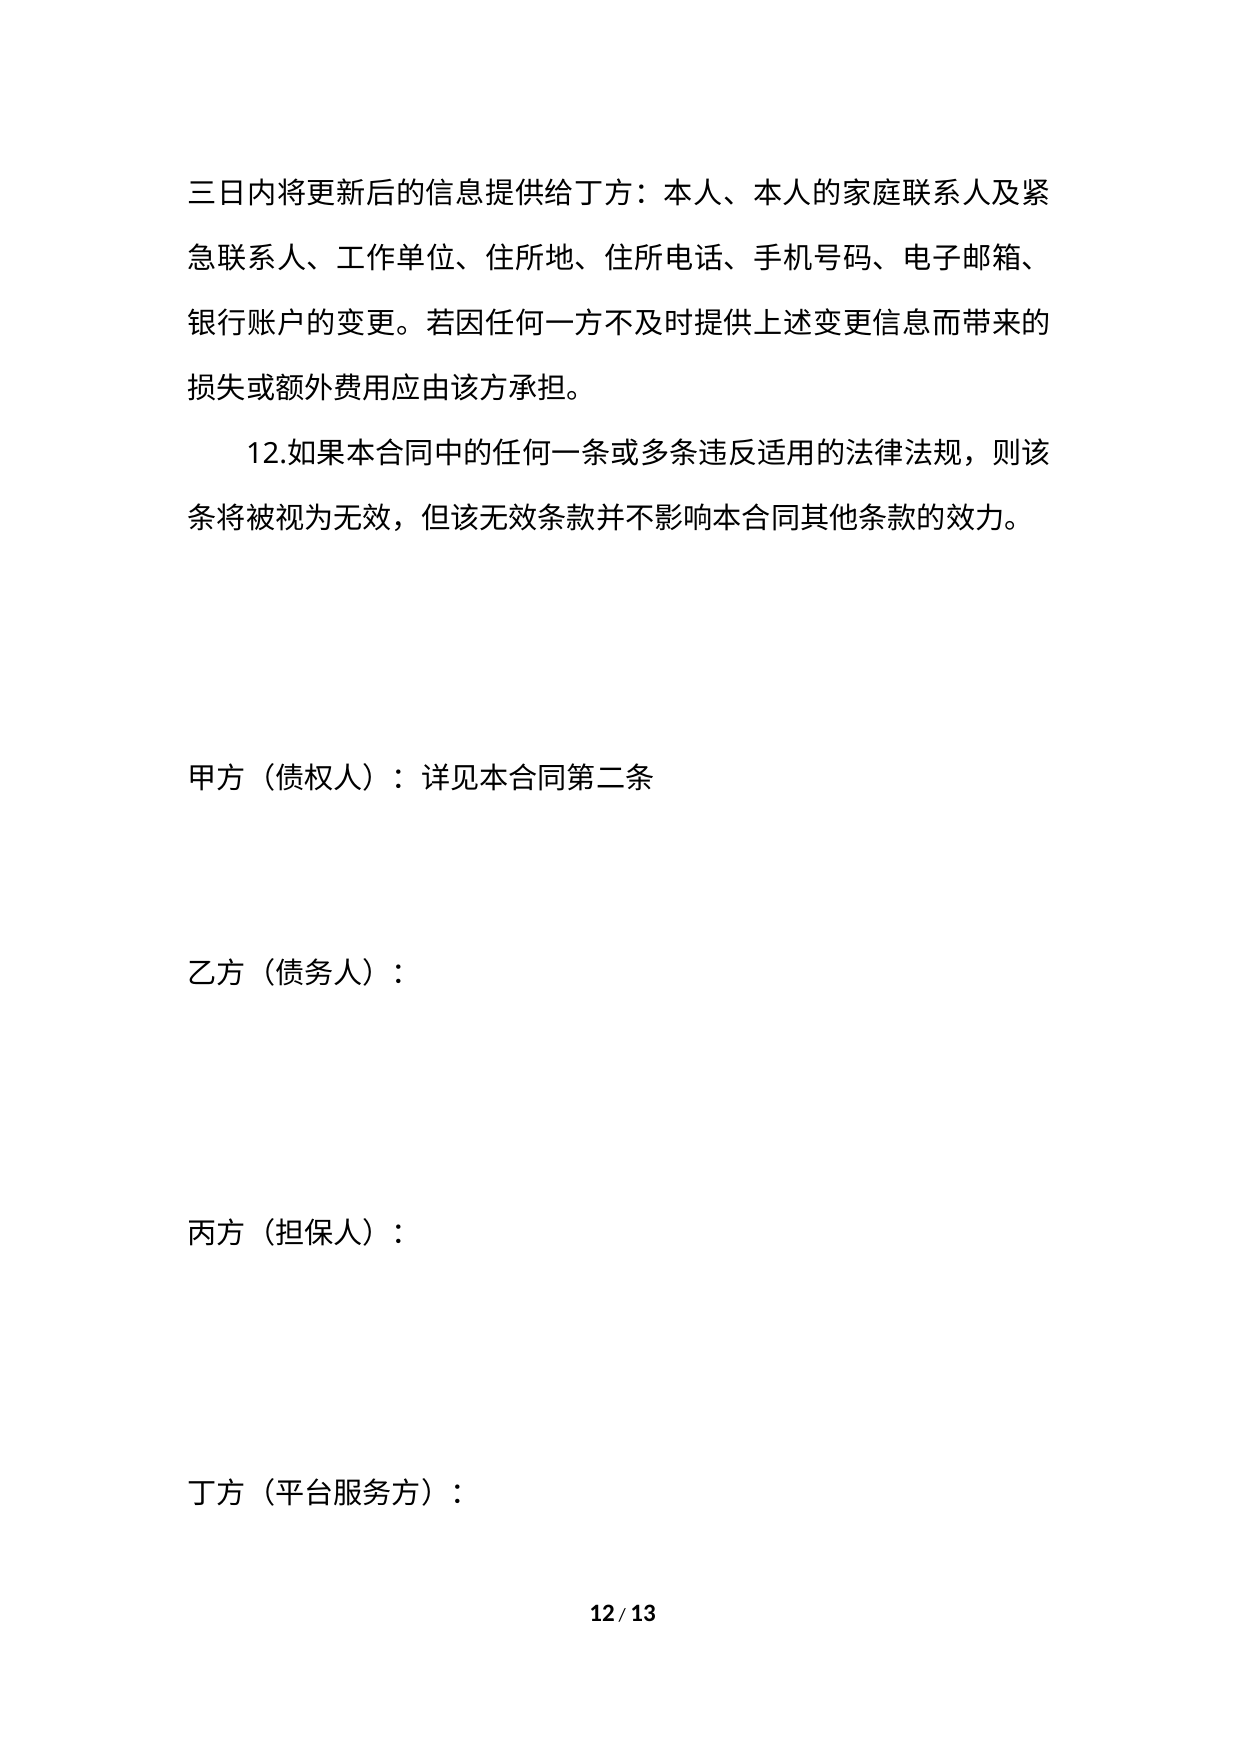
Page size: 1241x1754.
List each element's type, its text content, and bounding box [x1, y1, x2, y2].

text 12.如果本合同中的任何一条或多条违反适用的法律法规，则该条将被视为无效，但该无效条款并不影响本合同其他条款的效力。 [187, 418, 1053, 548]
text 甲方（债权人）：详见本合同第二条 [187, 743, 1053, 808]
text 乙方（债务人）： [187, 938, 1053, 1003]
text 丁方（平台服务方）： [187, 1458, 1053, 1523]
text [187, 158, 1053, 418]
text 丙方（担保人）： [187, 1198, 1053, 1263]
